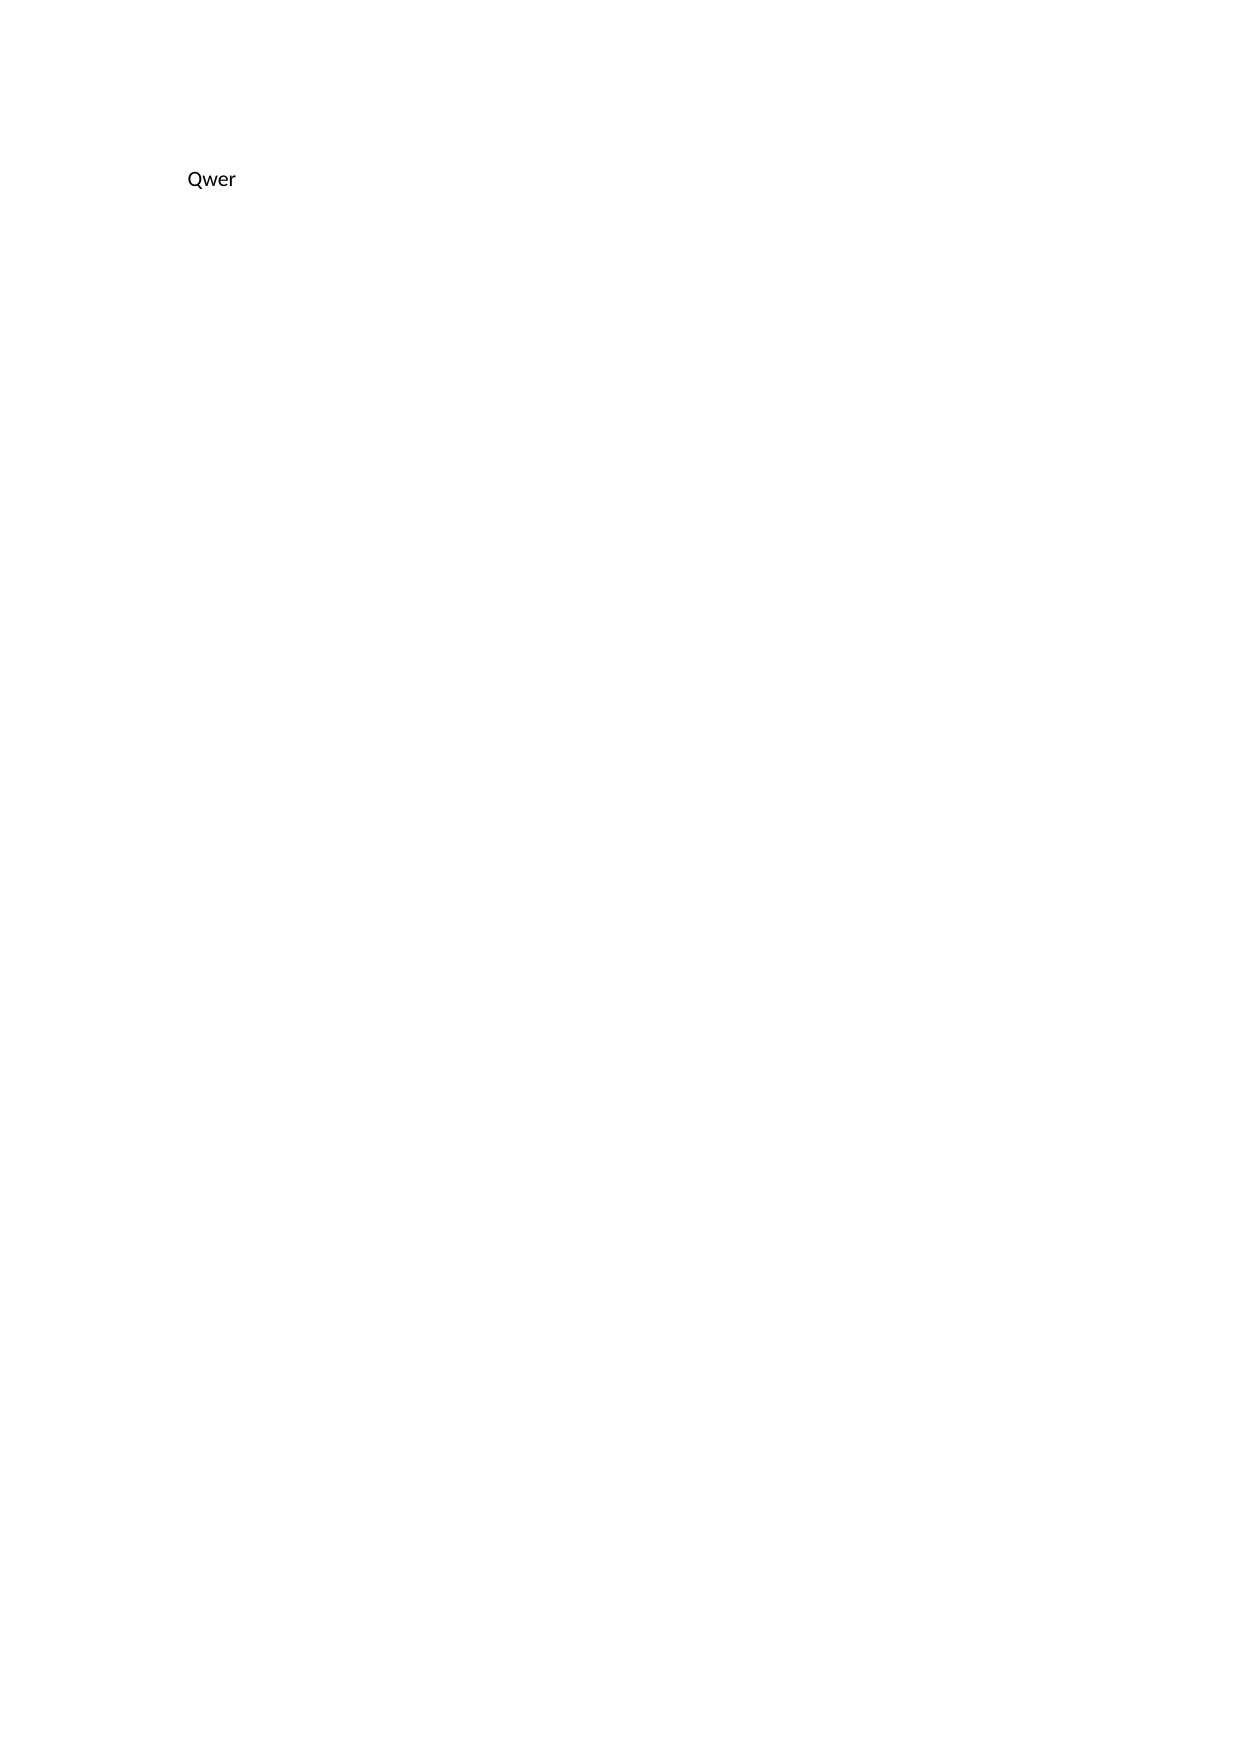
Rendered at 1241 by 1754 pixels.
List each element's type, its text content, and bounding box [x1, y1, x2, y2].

text Qwer [187, 162, 1053, 194]
